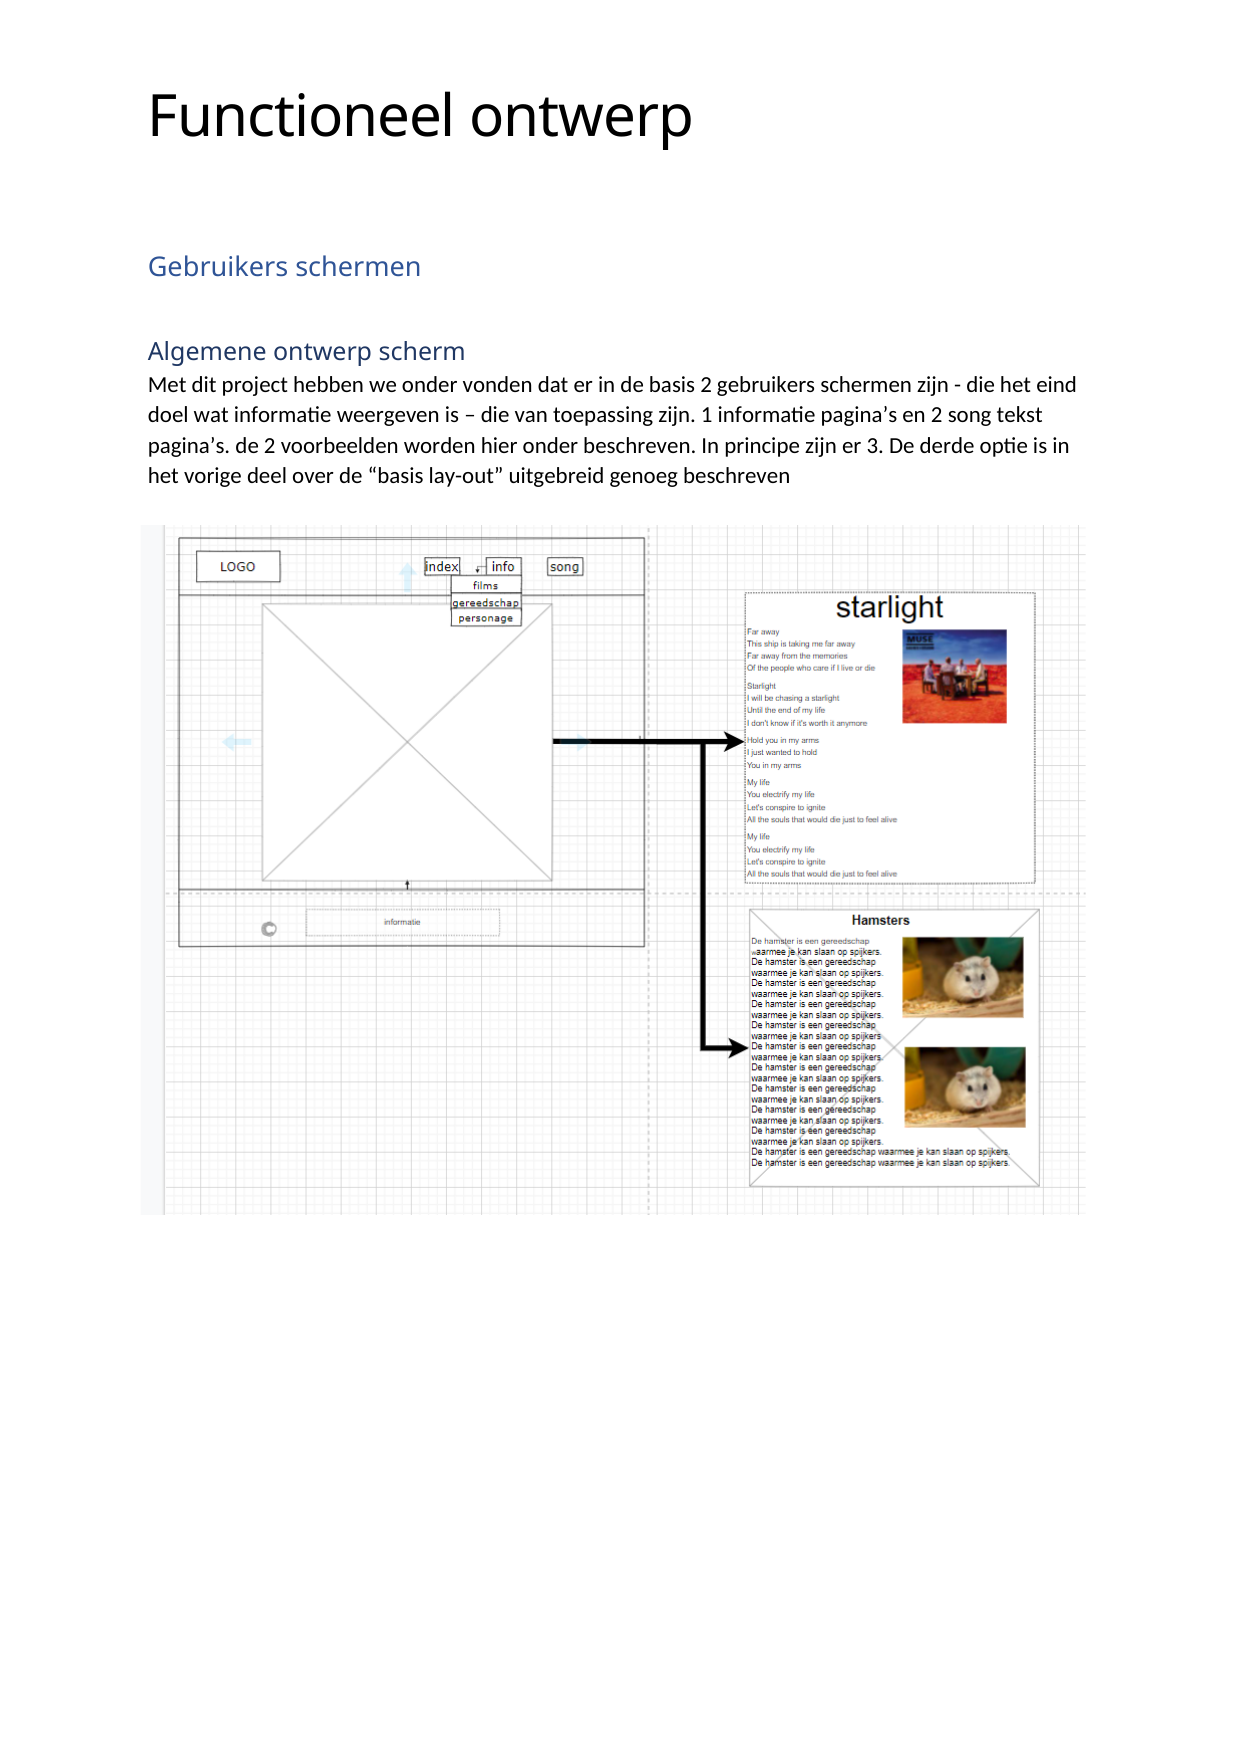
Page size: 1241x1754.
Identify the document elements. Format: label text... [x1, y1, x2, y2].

subtitle Algemene ontwerp scherm [148, 334, 1093, 368]
picture [140, 525, 1086, 1215]
subtitle Gebruikers schermen [148, 247, 1093, 284]
text Met dit project hebben we onder vonden dat er in de basis 2 gebruikers schermen zijn - die het eind doel wat informatie weergeven is – die van toepassing zijn. 1 informatie pagina’s en 2 song tekst pagina’s. de 2 voorbeelden worden hier onder beschreven. In principe zijn er 3. De derde optie is in het vorige deel over de “basis lay-out” uitgebreid genoeg beschreven [148, 370, 1093, 489]
